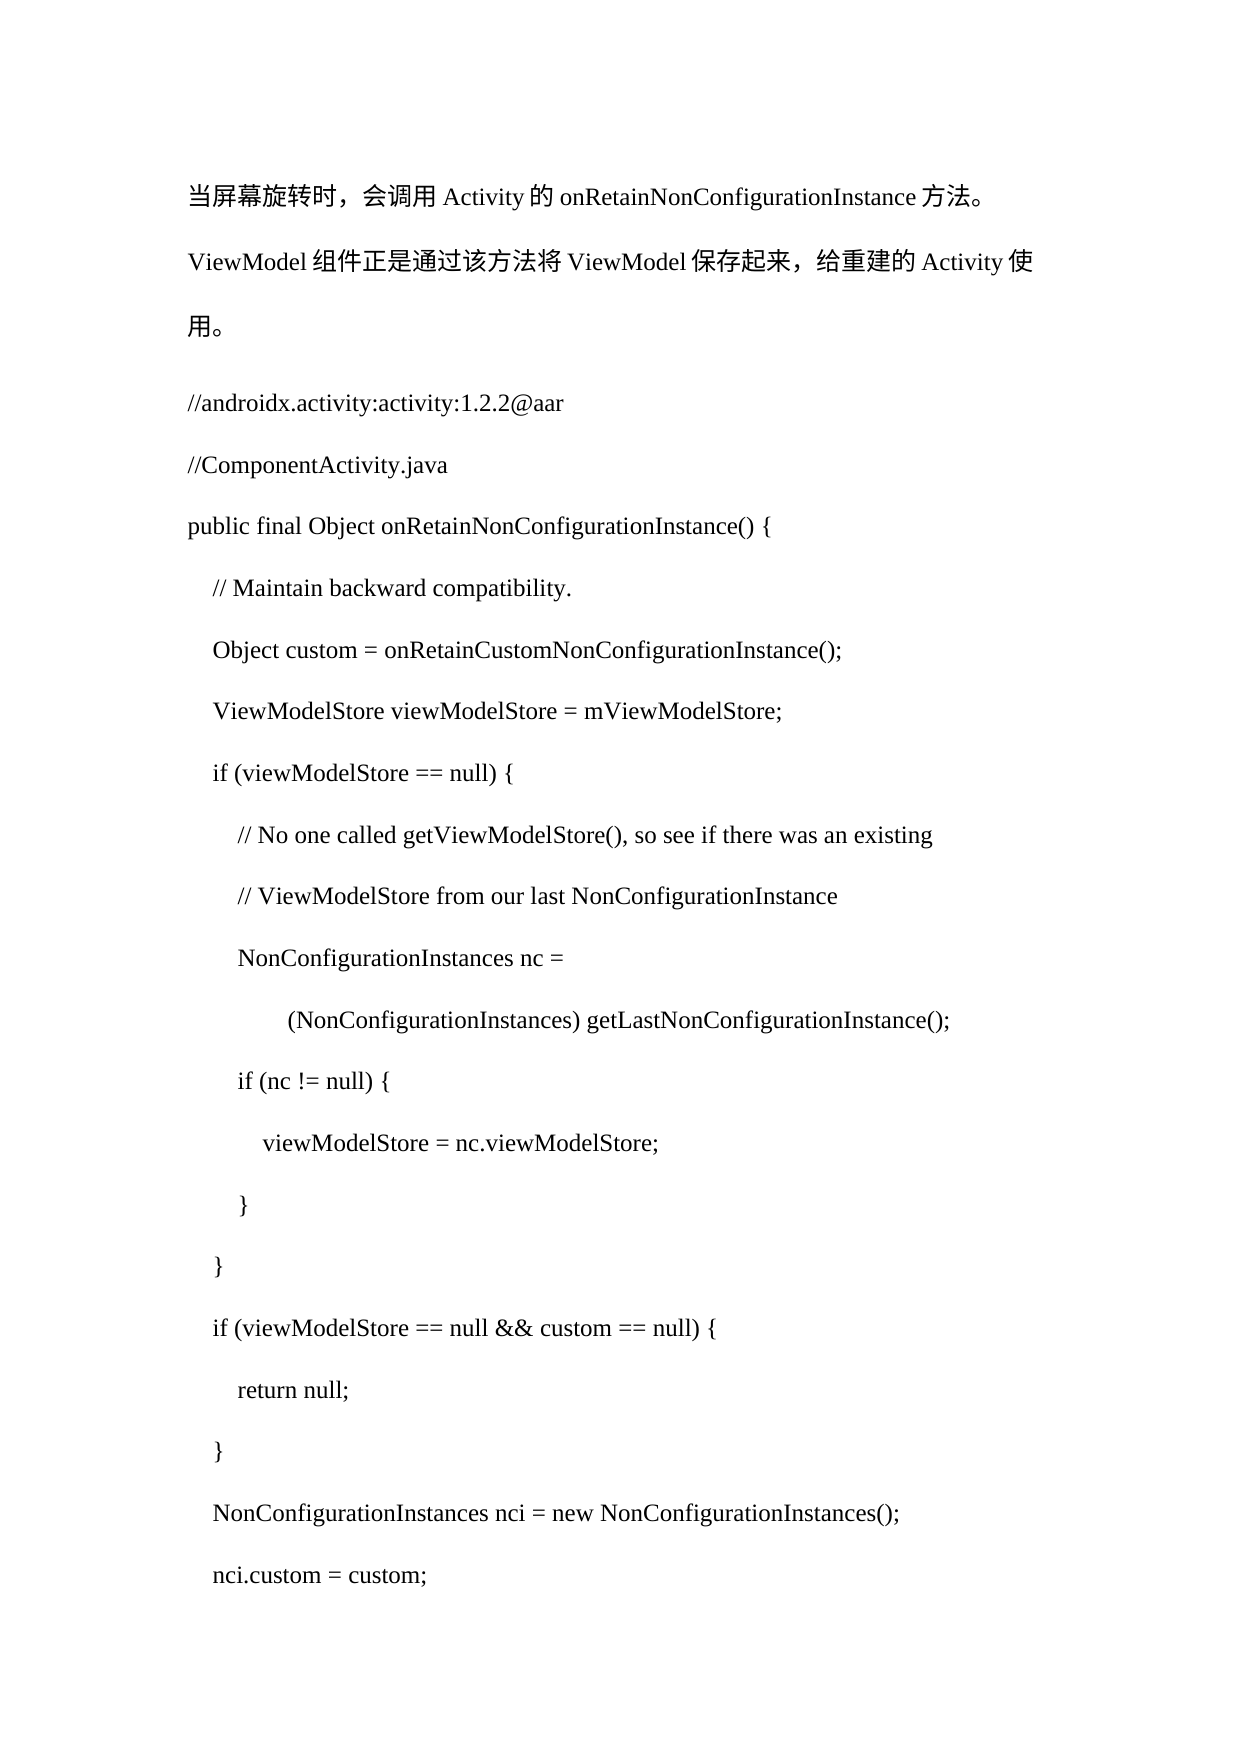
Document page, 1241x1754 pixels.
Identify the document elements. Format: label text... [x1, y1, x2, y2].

text } [187, 1188, 1053, 1220]
text if (nc != null) { [187, 1064, 1053, 1097]
text // No one called getViewModelStore(), so see if there was an existing [187, 818, 1053, 850]
text } [187, 1249, 1053, 1282]
text // ViewModelStore from our last NonConfigurationInstance [187, 879, 1053, 912]
text ViewModelStore viewModelStore = mViewModelStore; [187, 694, 1053, 727]
text //ComponentActivity.java [187, 448, 1053, 480]
text public final Object onRetainNonConfigurationInstance() { [187, 509, 1053, 542]
text if (viewModelStore == null && custom == null) { [187, 1311, 1053, 1344]
text (NonConfigurationInstances) getLastNonConfigurationInstance(); [187, 1003, 1053, 1035]
text if (viewModelStore == null) { [187, 756, 1053, 789]
text NonConfigurationInstances nc = [187, 941, 1053, 974]
text //androidx.activity:activity:1.2.2@aar [187, 386, 1053, 419]
text // Maintain backward compatibility. [187, 571, 1053, 604]
text return null; [187, 1373, 1053, 1405]
text Object custom = onRetainCustomNonConfigurationInstance(); [187, 633, 1053, 665]
text } [187, 1434, 1053, 1467]
text viewModelStore = nc.viewModelStore; [187, 1126, 1053, 1159]
text NonConfigurationInstances nci = new NonConfigurationInstances(); [187, 1496, 1053, 1529]
text nci.custom = custom; [187, 1558, 1053, 1590]
text 当屏幕旋转时，会调用Activity的onRetainNonConfigurationInstance方法。ViewModel组件正是通过该方法将ViewModel保存起来，给重建的Activity使用。 [187, 162, 1053, 357]
